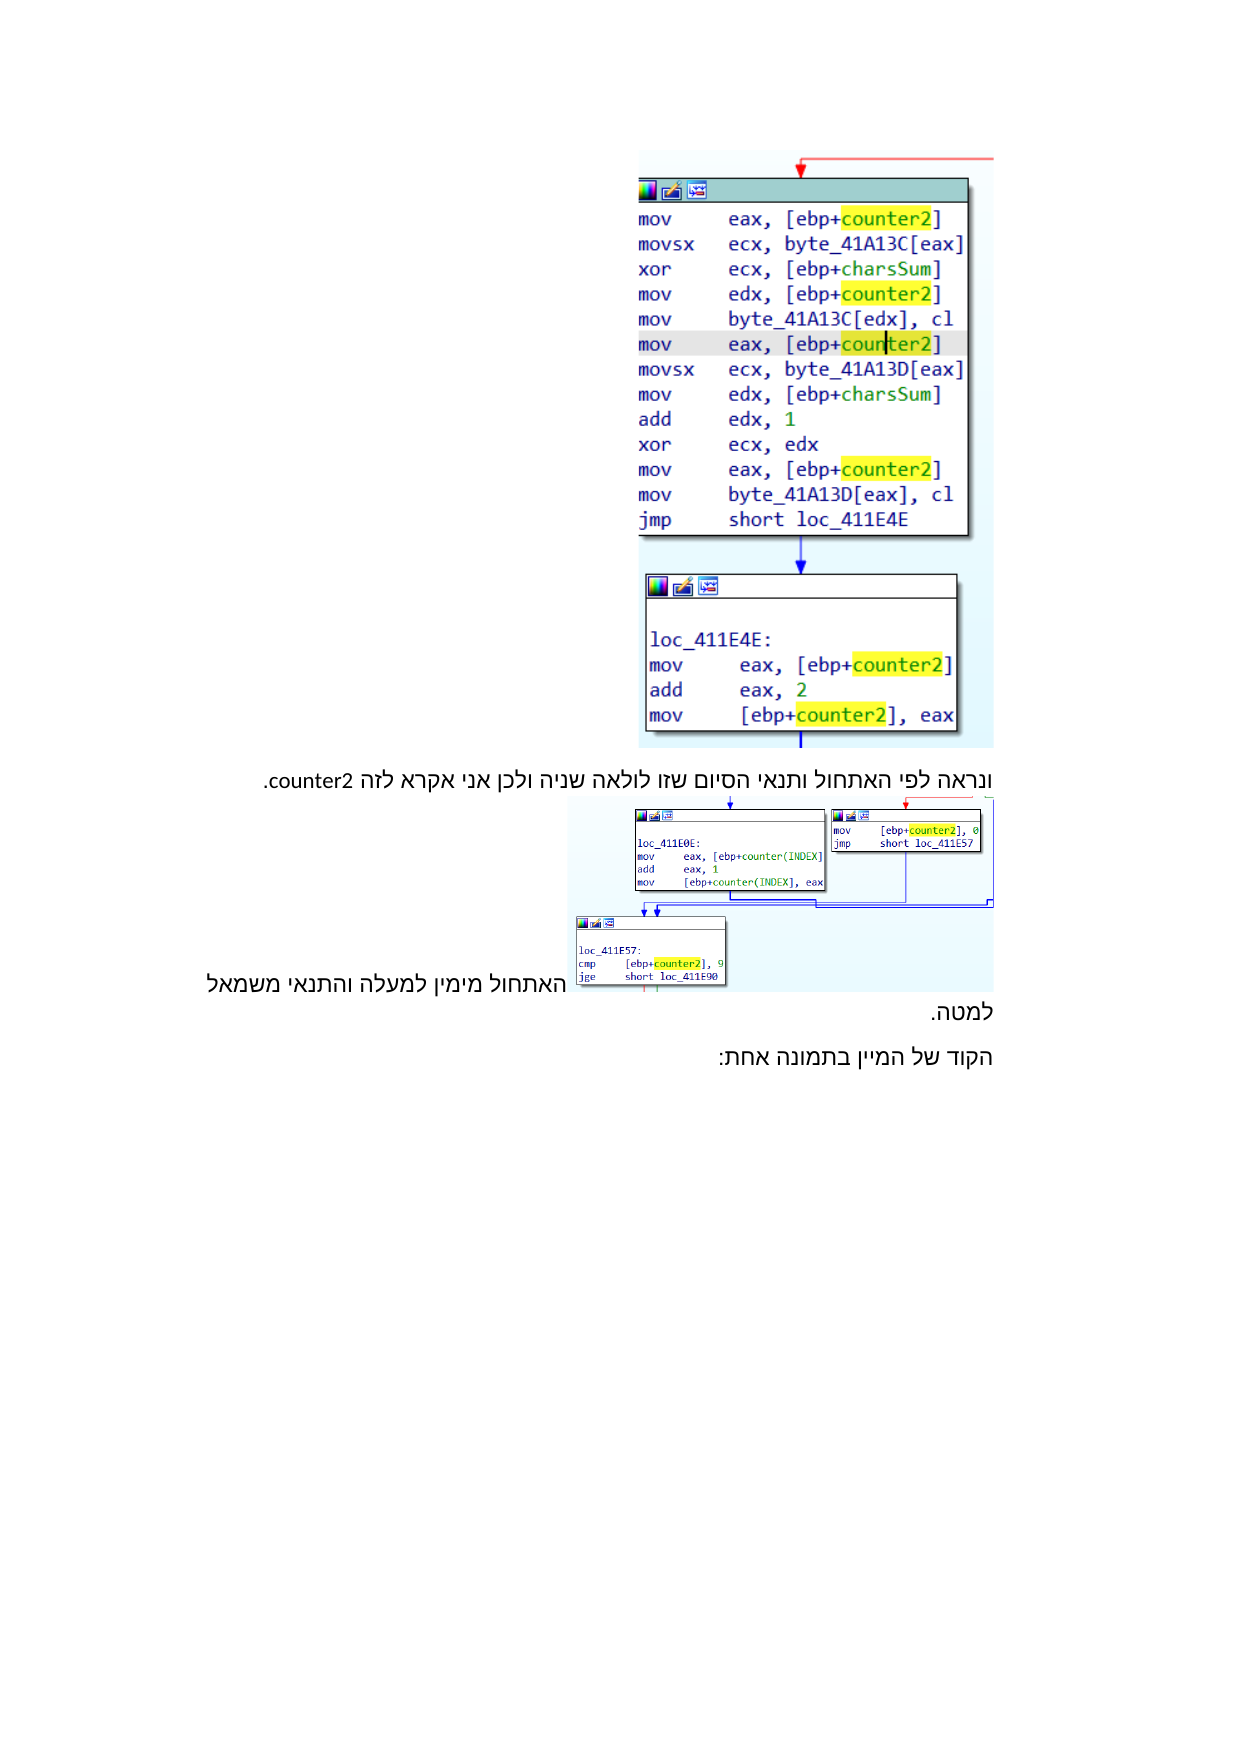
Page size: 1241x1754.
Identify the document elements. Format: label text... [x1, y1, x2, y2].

picture [638, 150, 994, 748]
picture [567, 796, 994, 992]
text הקוד של המיין בתמונה אחת: [187, 1044, 994, 1070]
